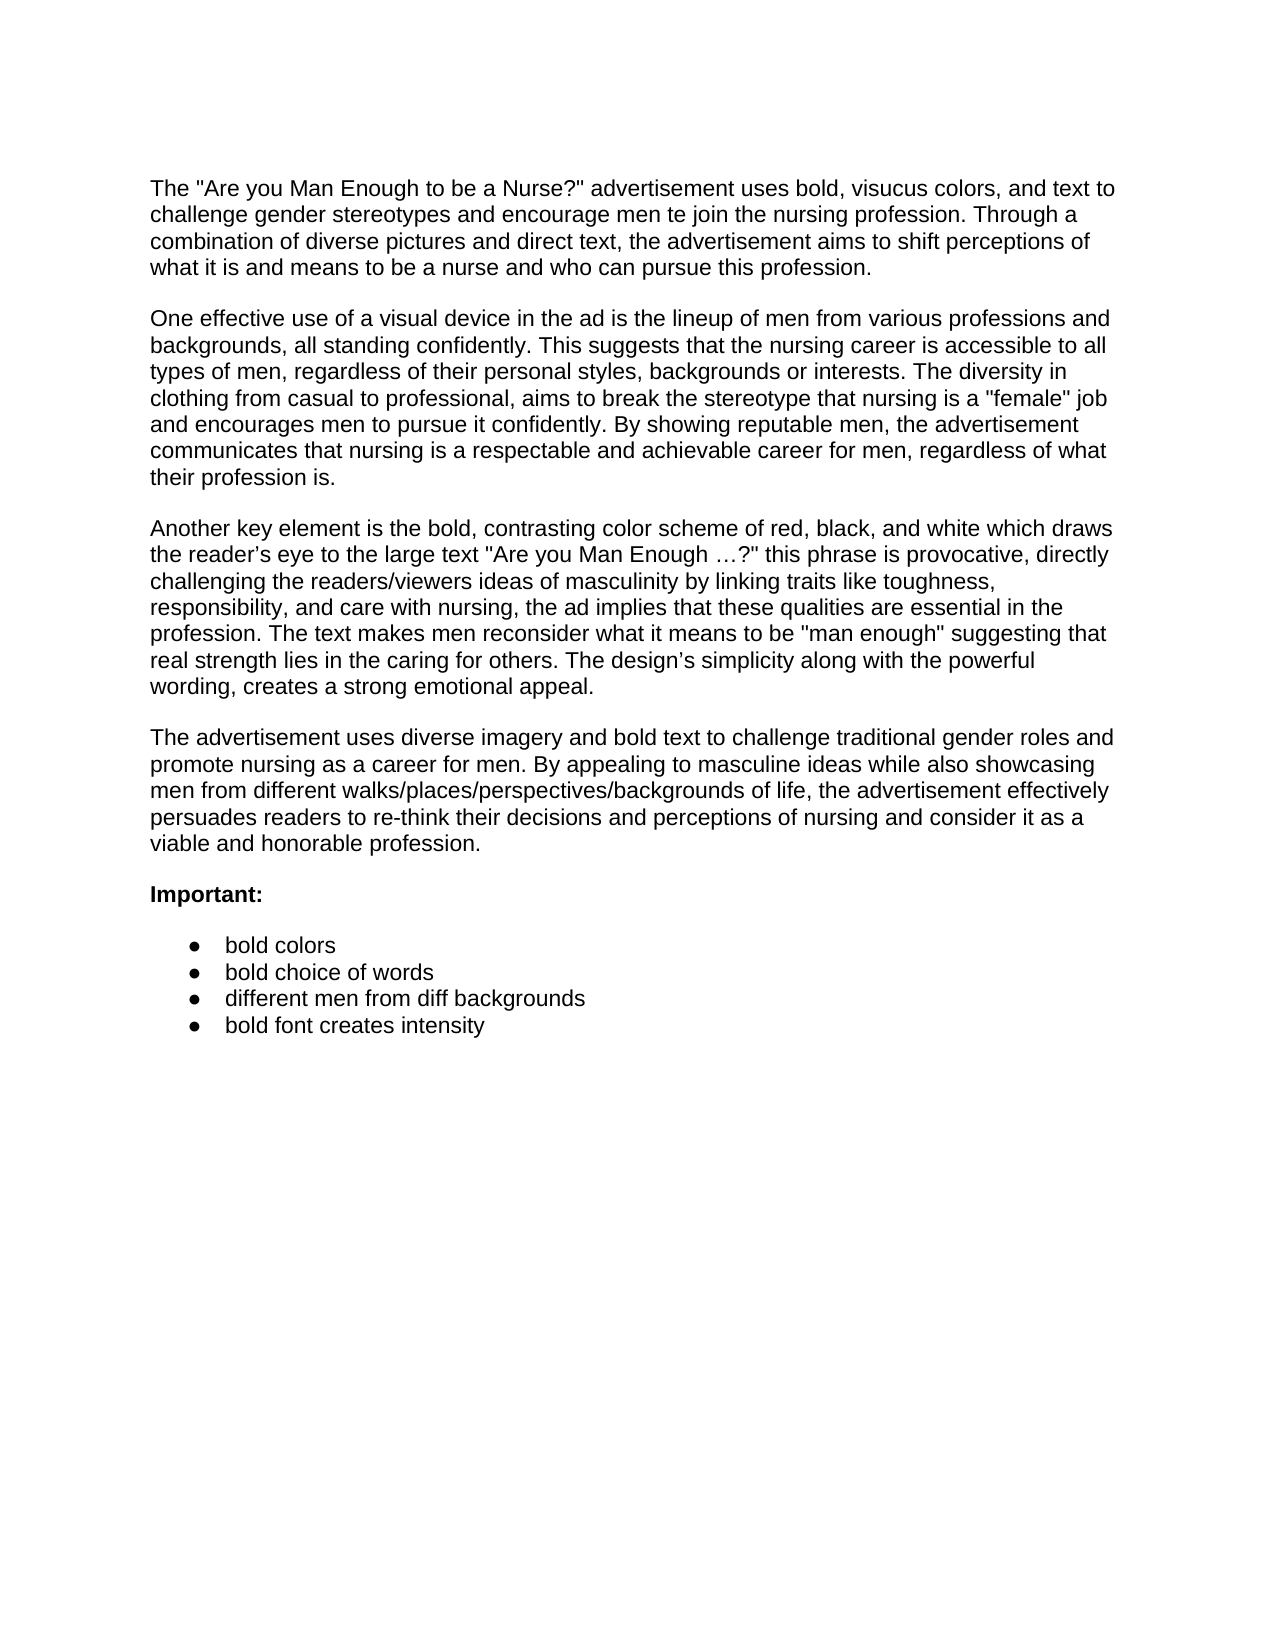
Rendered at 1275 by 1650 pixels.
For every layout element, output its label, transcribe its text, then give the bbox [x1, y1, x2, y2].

text Important: [150, 881, 1125, 907]
text One effective use of a visual device in the ad is the lineup of men from various professions and backgrounds, all standing confidently. This suggests that the nursing career is accessible to all types of men, regardless of their personal styles, backgrounds or interests. The diversity in clothing from casual to professional, aims to break the stereotype that nursing is a "female" job and encourages men to pursue it confidently. By showing reputable men, the advertisement communicates that nursing is a respectable and achievable career for men, regardless of what their profession is. [150, 305, 1125, 490]
text The advertisement uses diverse imagery and bold text to challenge traditional gender roles and promote nursing as a career for men. By appealing to masculine ideas while also showcasing men from different walks/places/perspectives/backgrounds of life, the advertisement effectively persuades readers to re-think their decisions and perceptions of nursing and consider it as a viable and honorable profession. [150, 724, 1125, 856]
text Another key element is the bold, contrasting color scheme of red, black, and white which draws the reader’s eye to the large text "Are you Man Enough …?" this phrase is provocative, directly challenging the readers/viewers ideas of masculinity by linking traits like toughness, responsibility, and care with nursing, the ad implies that these qualities are essential in the profession. The text makes men reconsider what it means to be "man enough" suggesting that real strength lies in the caring for others. The design’s simplicity along with the powerful wording, creates a strong emotional appeal. [150, 515, 1125, 699]
list bold colors [187, 932, 1125, 959]
list different men from diff backgrounds [187, 985, 1125, 1012]
list bold choice of words [187, 959, 1125, 985]
list bold font creates intensity [187, 1012, 1125, 1038]
text The "Are you Man Enough to be a Nurse?" advertisement uses bold, visucus colors, and text to challenge gender stereotypes and encourage men te join the nursing profession. Through a combination of diverse pictures and direct text, the advertisement aims to shift perceptions of what it is and means to be a nurse and who can pursue this profession. [150, 175, 1125, 280]
